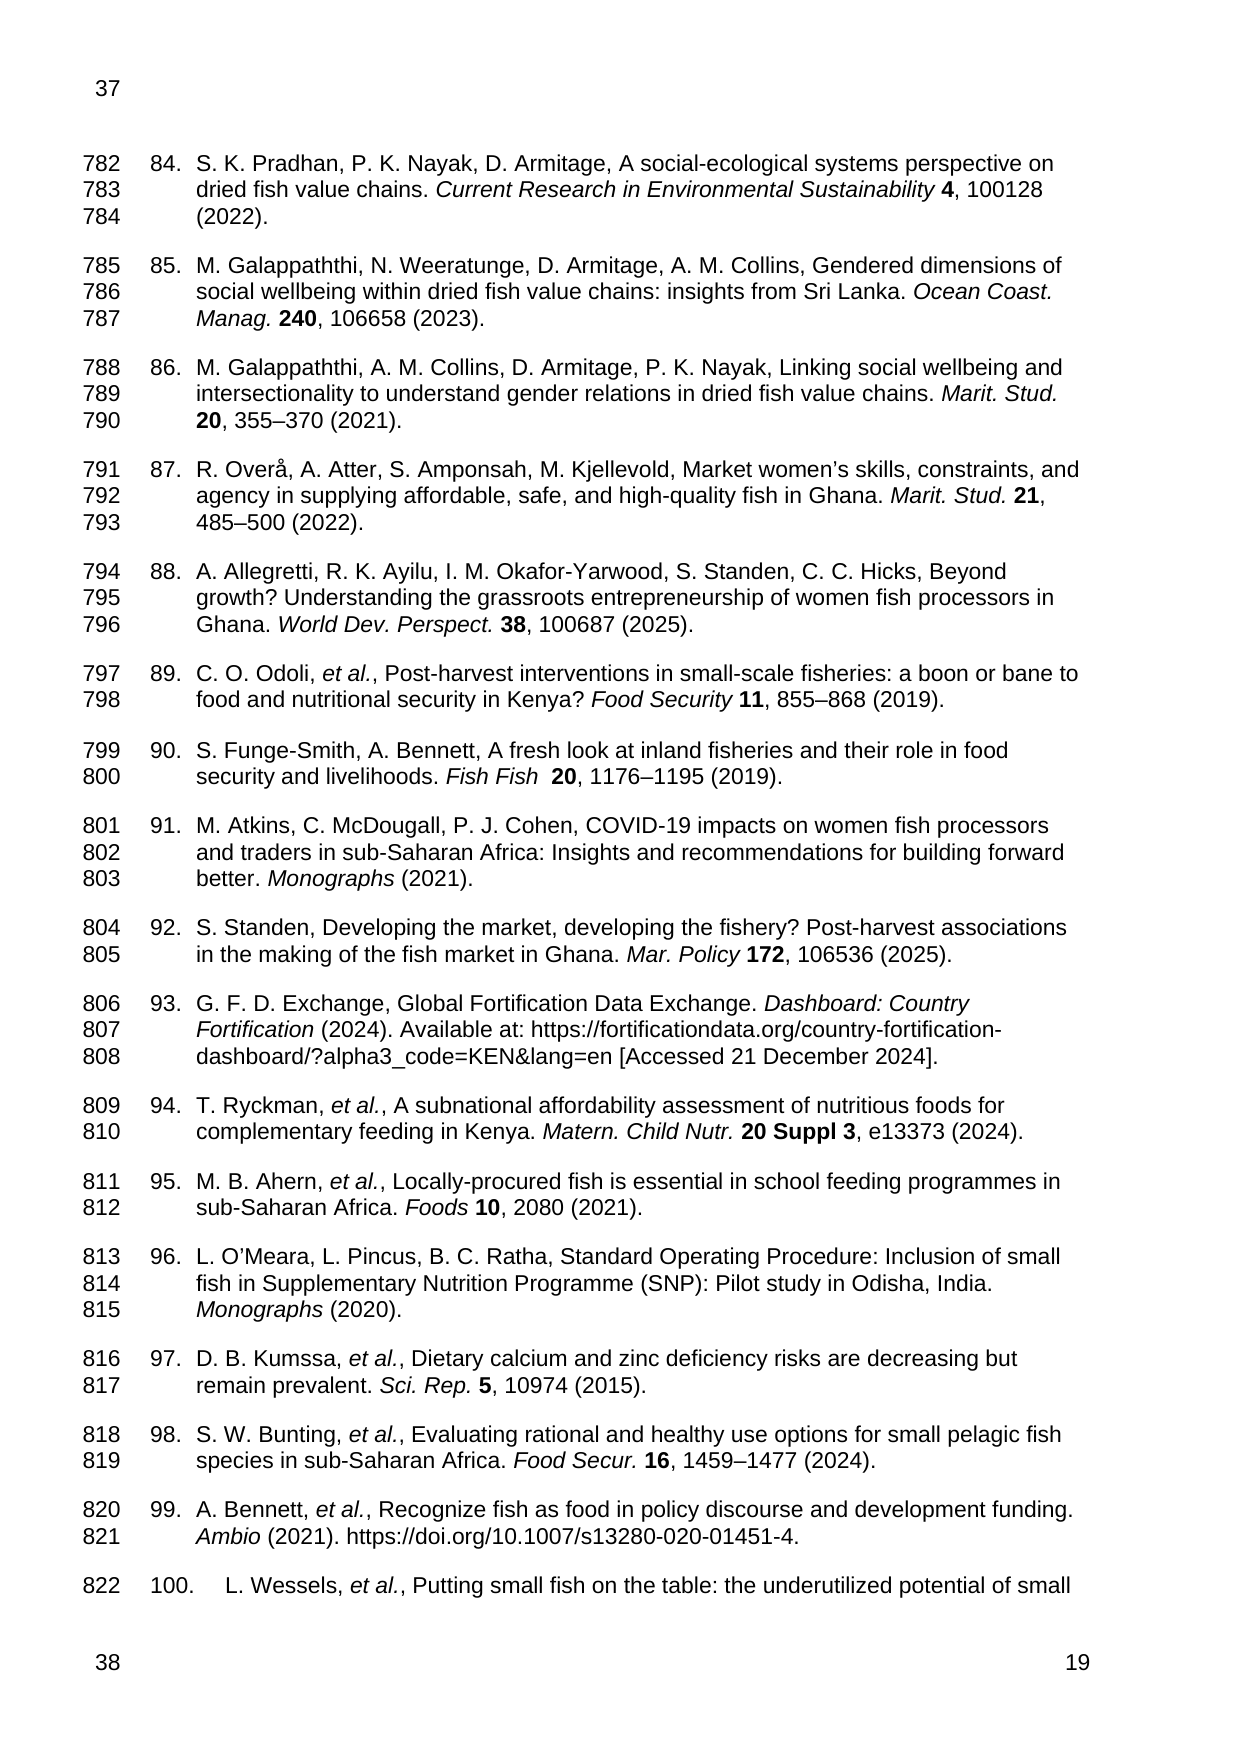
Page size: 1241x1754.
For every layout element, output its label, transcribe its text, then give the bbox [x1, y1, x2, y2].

text 90. S. Funge‐Smith, A. Bennett, A fresh look at inland fisheries and their role in food security and livelihoods. Fish Fish 20, 1176–1195 (2019). [150, 736, 1090, 789]
text 87. R. Overå, A. Atter, S. Amponsah, M. Kjellevold, Market women’s skills, constraints, and agency in supplying affordable, safe, and high-quality fish in Ghana. Marit. Stud. 21, 485–500 (2022). [150, 456, 1090, 535]
text 89. C. O. Odoli, et al., Post-harvest interventions in small-scale fisheries: a boon or bane to food and nutritional security in Kenya? Food Security 11, 855–868 (2019). [150, 660, 1090, 713]
text 85. M. Galappaththi, N. Weeratunge, D. Armitage, A. M. Collins, Gendered dimensions of social wellbeing within dried fish value chains: insights from Sri Lanka. Ocean Coast. Manag. 240, 106658 (2023). [150, 252, 1090, 331]
text 98. S. W. Bunting, et al., Evaluating rational and healthy use options for small pelagic fish species in sub-Saharan Africa. Food Secur. 16, 1459–1477 (2024). [150, 1421, 1090, 1473]
text 88. A. Allegretti, R. K. Ayilu, I. M. Okafor-Yarwood, S. Standen, C. C. Hicks, Beyond growth? Understanding the grassroots entrepreneurship of women fish processors in Ghana. World Dev. Perspect. 38, 100687 (2025). [150, 558, 1090, 637]
text 86. M. Galappaththi, A. M. Collins, D. Armitage, P. K. Nayak, Linking social wellbeing and intersectionality to understand gender relations in dried fish value chains. Marit. Stud. 20, 355–370 (2021). [150, 354, 1090, 433]
text 93. G. F. D. Exchange, Global Fortification Data Exchange. Dashboard: Country Fortification (2024). Available at: https://fortificationdata.org/country-fortification-dashboard/?alpha3_code=KEN&lang=en [Accessed 21 December 2024]. [150, 990, 1090, 1069]
text 99. A. Bennett, et al., Recognize fish as food in policy discourse and development funding. Ambio (2021). https://doi.org/10.1007/s13280-020-01451-4. [150, 1496, 1090, 1549]
text 96. L. O’Meara, L. Pincus, B. C. Ratha, Standard Operating Procedure: Inclusion of small fish in Supplementary Nutrition Programme (SNP): Pilot study in Odisha, India. Monographs (2020). [150, 1243, 1090, 1322]
text 91. M. Atkins, C. McDougall, P. J. Cohen, COVID-19 impacts on women fish processors and traders in sub-Saharan Africa: Insights and recommendations for building forward better. Monographs (2021). [150, 812, 1090, 891]
text 84. S. K. Pradhan, P. K. Nayak, D. Armitage, A social-ecological systems perspective on dried fish value chains. Current Research in Environmental Sustainability 4, 100128 (2022). [150, 150, 1090, 229]
text 92. S. Standen, Developing the market, developing the fishery? Post-harvest associations in the making of the fish market in Ghana. Mar. Policy 172, 106536 (2025). [150, 914, 1090, 967]
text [150, 1572, 1090, 1598]
text 94. T. Ryckman, et al., A subnational affordability assessment of nutritious foods for complementary feeding in Kenya. Matern. Child Nutr. 20 Suppl 3, e13373 (2024). [150, 1092, 1090, 1145]
text 95. M. B. Ahern, et al., Locally-procured fish is essential in school feeding programmes in sub-Saharan Africa. Foods 10, 2080 (2021). [150, 1168, 1090, 1220]
text 97. D. B. Kumssa, et al., Dietary calcium and zinc deficiency risks are decreasing but remain prevalent. Sci. Rep. 5, 10974 (2015). [150, 1345, 1090, 1398]
